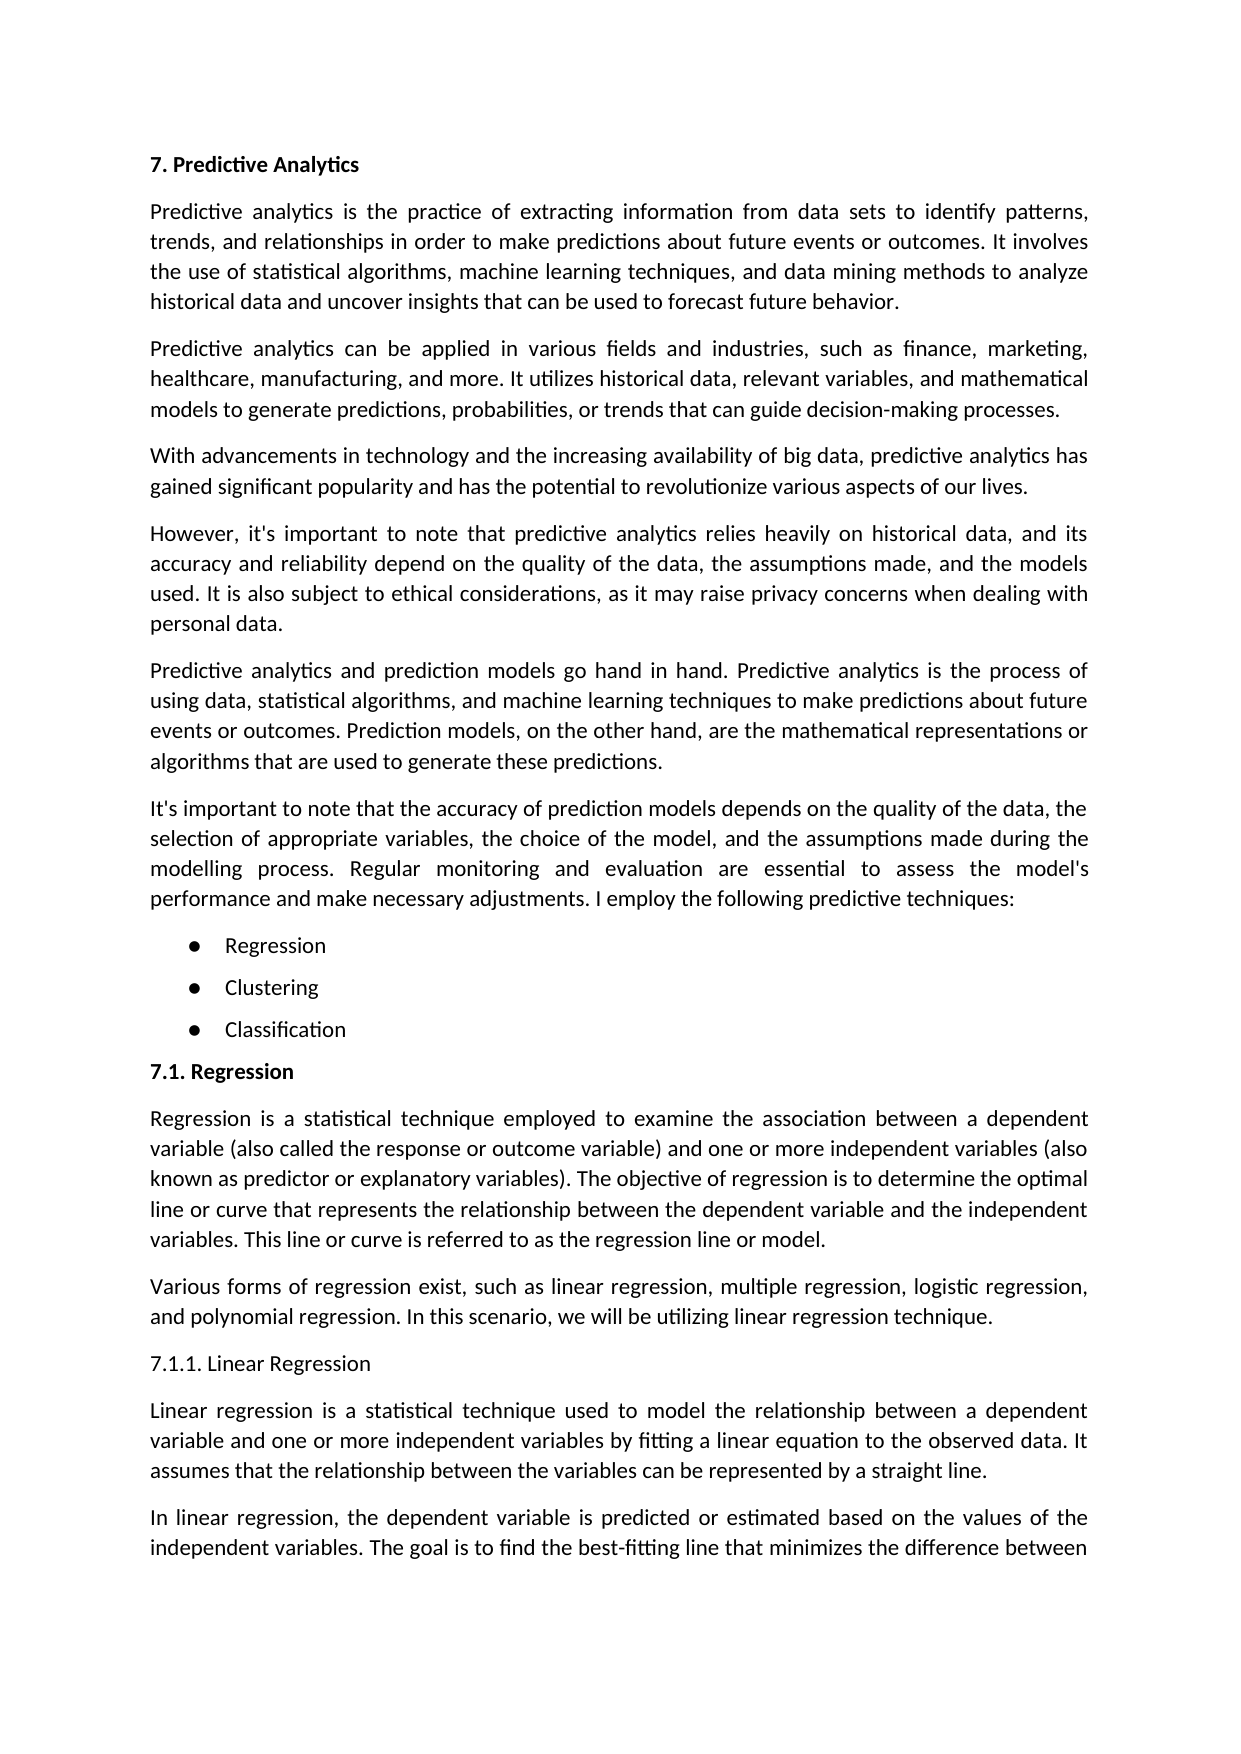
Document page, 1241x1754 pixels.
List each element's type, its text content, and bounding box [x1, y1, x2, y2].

text With advancements in technology and the increasing availability of big data, predictive analytics has gained significant popularity and has the potential to revolutionize various aspects of our lives. [150, 442, 1090, 500]
text 7. Predictive Analytics [150, 150, 1090, 178]
text 7.1. Regression [150, 1057, 1090, 1085]
list Classification [187, 1015, 1090, 1043]
text Regression is a statistical technique employed to examine the association between a dependent variable (also called the response or outcome variable) and one or more independent variables (also known as predictor or explanatory variables). The objective of regression is to determine the optimal line or curve that represents the relationship between the dependent variable and the independent variables. This line or curve is referred to as the regression line or model. [150, 1104, 1090, 1253]
text Various forms of regression exist, such as linear regression, multiple regression, logistic regression, and polynomial regression. In this scenario, we will be utilizing linear regression technique. [150, 1272, 1090, 1330]
text 7.1.1. Linear Regression [150, 1349, 1090, 1377]
text It's important to note that the accuracy of prediction models depends on the quality of the data, the selection of appropriate variables, the choice of the model, and the assumptions made during the modelling process. Regular monitoring and evaluation are essential to assess the model's performance and make necessary adjustments. I employ the following predictive techniques: [150, 794, 1090, 912]
text Predictive analytics is the practice of extracting information from data sets to identify patterns, trends, and relationships in order to make predictions about future events or outcomes. It involves the use of statistical algorithms, machine learning techniques, and data mining methods to analyze historical data and uncover insights that can be used to forecast future behavior. [150, 197, 1090, 316]
text Predictive analytics and prediction models go hand in hand. Predictive analytics is the process of using data, statistical algorithms, and machine learning techniques to make predictions about future events or outcomes. Prediction models, on the other hand, are the mathematical representations or algorithms that are used to generate these predictions. [150, 656, 1090, 775]
list Clustering [187, 973, 1090, 1001]
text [150, 1503, 1090, 1561]
list Regression [187, 931, 1090, 959]
text However, it's important to note that predictive analytics relies heavily on historical data, and its accuracy and reliability depend on the quality of the data, the assumptions made, and the models used. It is also subject to ethical considerations, as it may raise privacy concerns when dealing with personal data. [150, 519, 1090, 637]
text Linear regression is a statistical technique used to model the relationship between a dependent variable and one or more independent variables by fitting a linear equation to the observed data. It assumes that the relationship between the variables can be represented by a straight line. [150, 1396, 1090, 1484]
text Predictive analytics can be applied in various fields and industries, such as finance, marketing, healthcare, manufacturing, and more. It utilizes historical data, relevant variables, and mathematical models to generate predictions, probabilities, or trends that can guide decision-making processes. [150, 334, 1090, 423]
